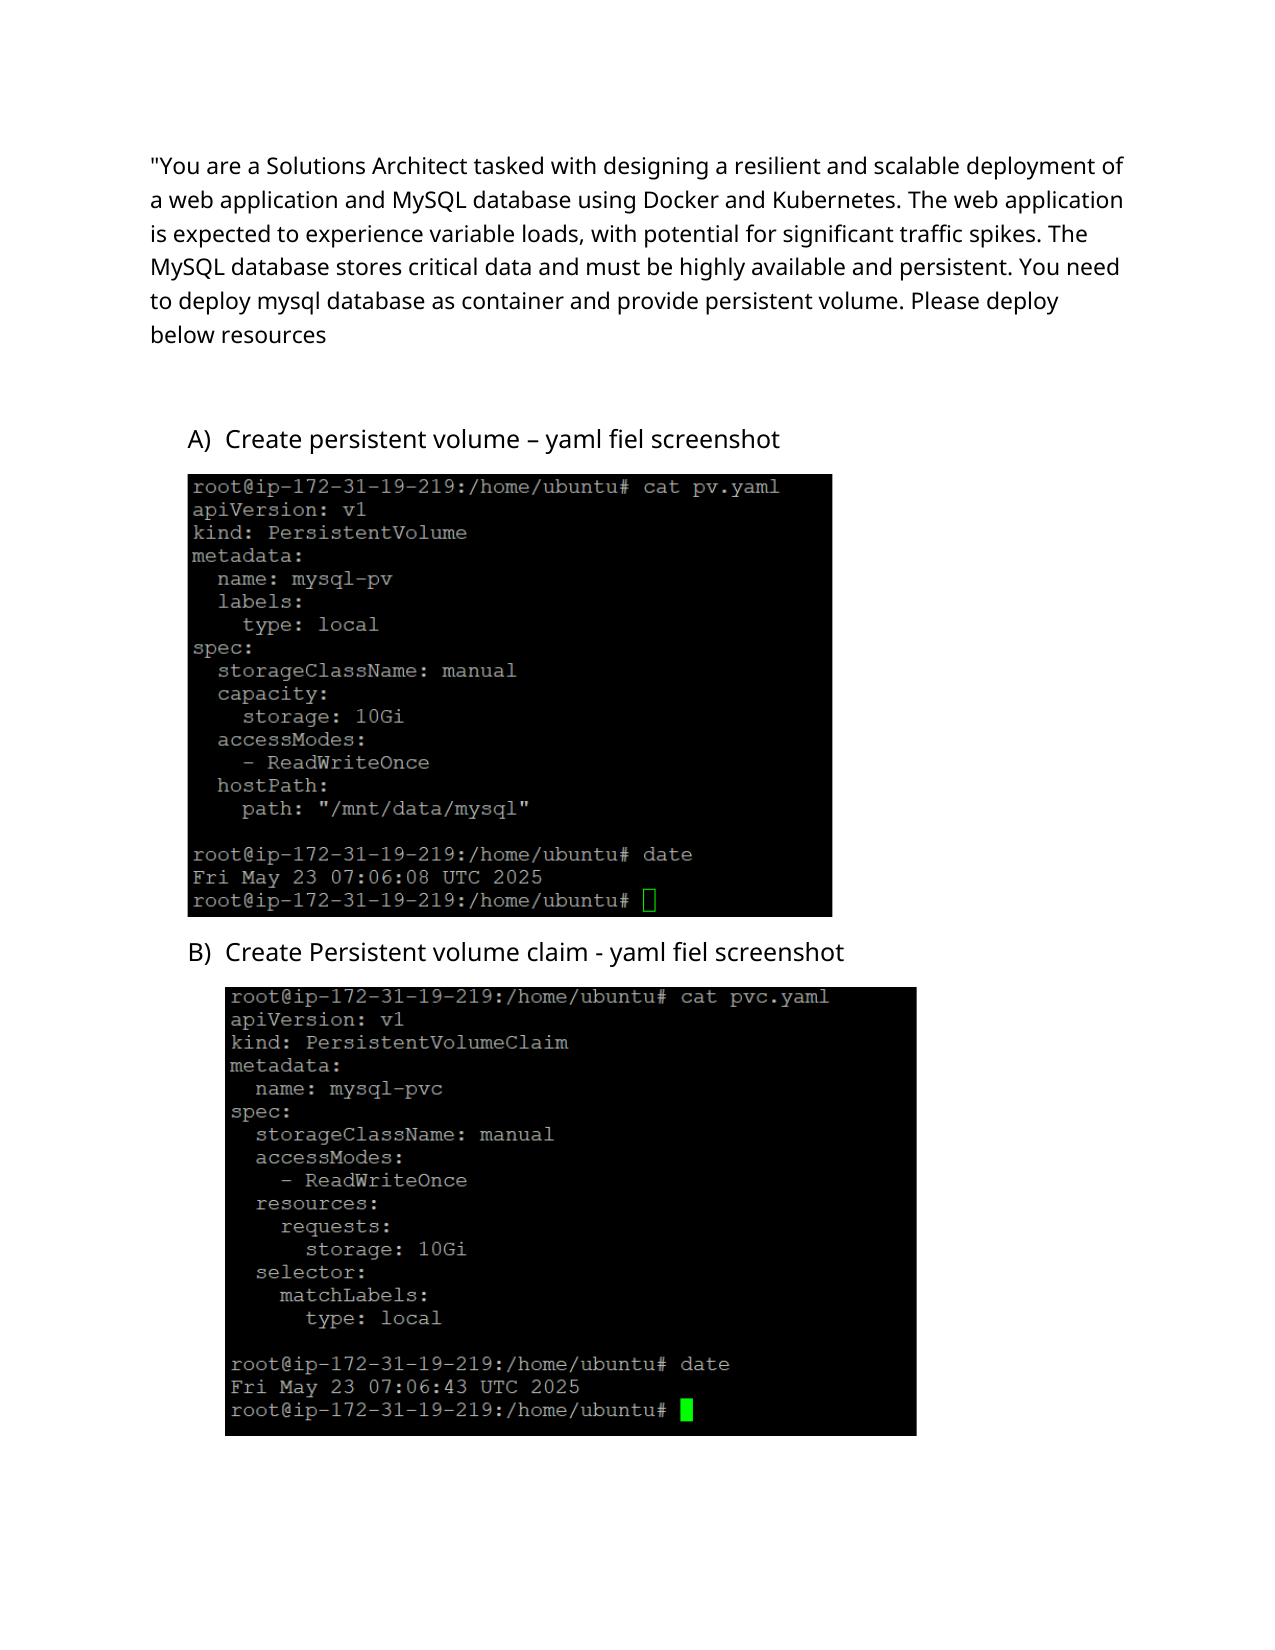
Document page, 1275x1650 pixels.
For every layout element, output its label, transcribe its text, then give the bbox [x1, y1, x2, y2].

text "You are a Solutions Architect tasked with designing a resilient and scalable deployment of a web application and MySQL database using Docker and Kubernetes. The web application is expected to experience variable loads, with potential for significant traffic spikes. The MySQL database stores critical data and must be highly available and persistent. You need to deploy mysql database as container and provide persistent volume. Please deploy below resources [150, 150, 1125, 350]
picture [225, 987, 917, 1436]
list Create persistent volume – yaml fiel screenshot [187, 422, 1125, 456]
list Create Persistent volume claim - yaml fiel screenshot [187, 935, 1125, 969]
picture [187, 474, 833, 917]
